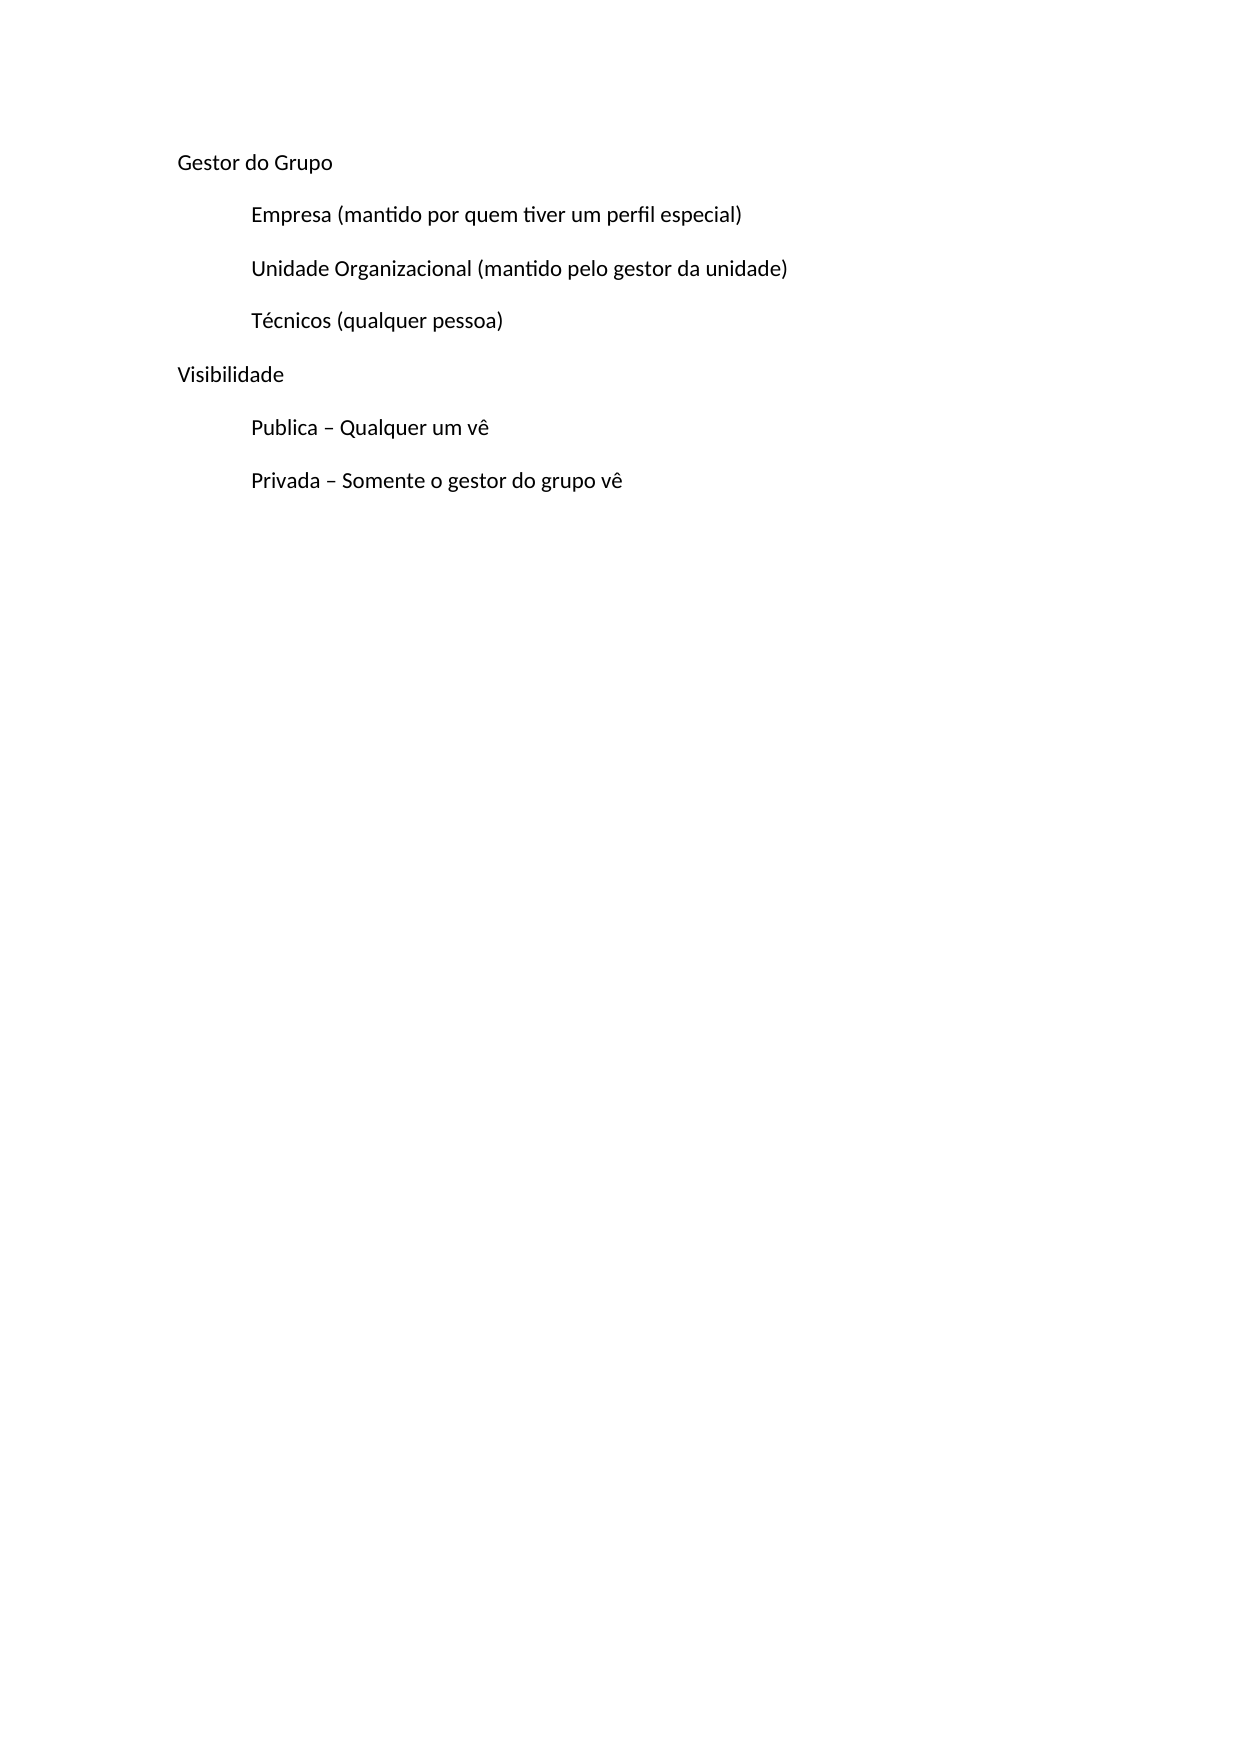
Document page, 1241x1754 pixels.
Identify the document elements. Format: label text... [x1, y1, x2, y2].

text Gestor do Grupo [177, 148, 1063, 176]
text Visibilidade [177, 360, 1063, 388]
text Privada – Somente o gestor do grupo vê [177, 466, 1063, 494]
text Empresa (mantido por quem tiver um perfil especial) [177, 201, 1063, 229]
text Técnicos (qualquer pessoa) [177, 307, 1063, 335]
text Unidade Organizacional (mantido pelo gestor da unidade) [177, 254, 1063, 282]
text Publica – Qualquer um vê [177, 413, 1063, 441]
